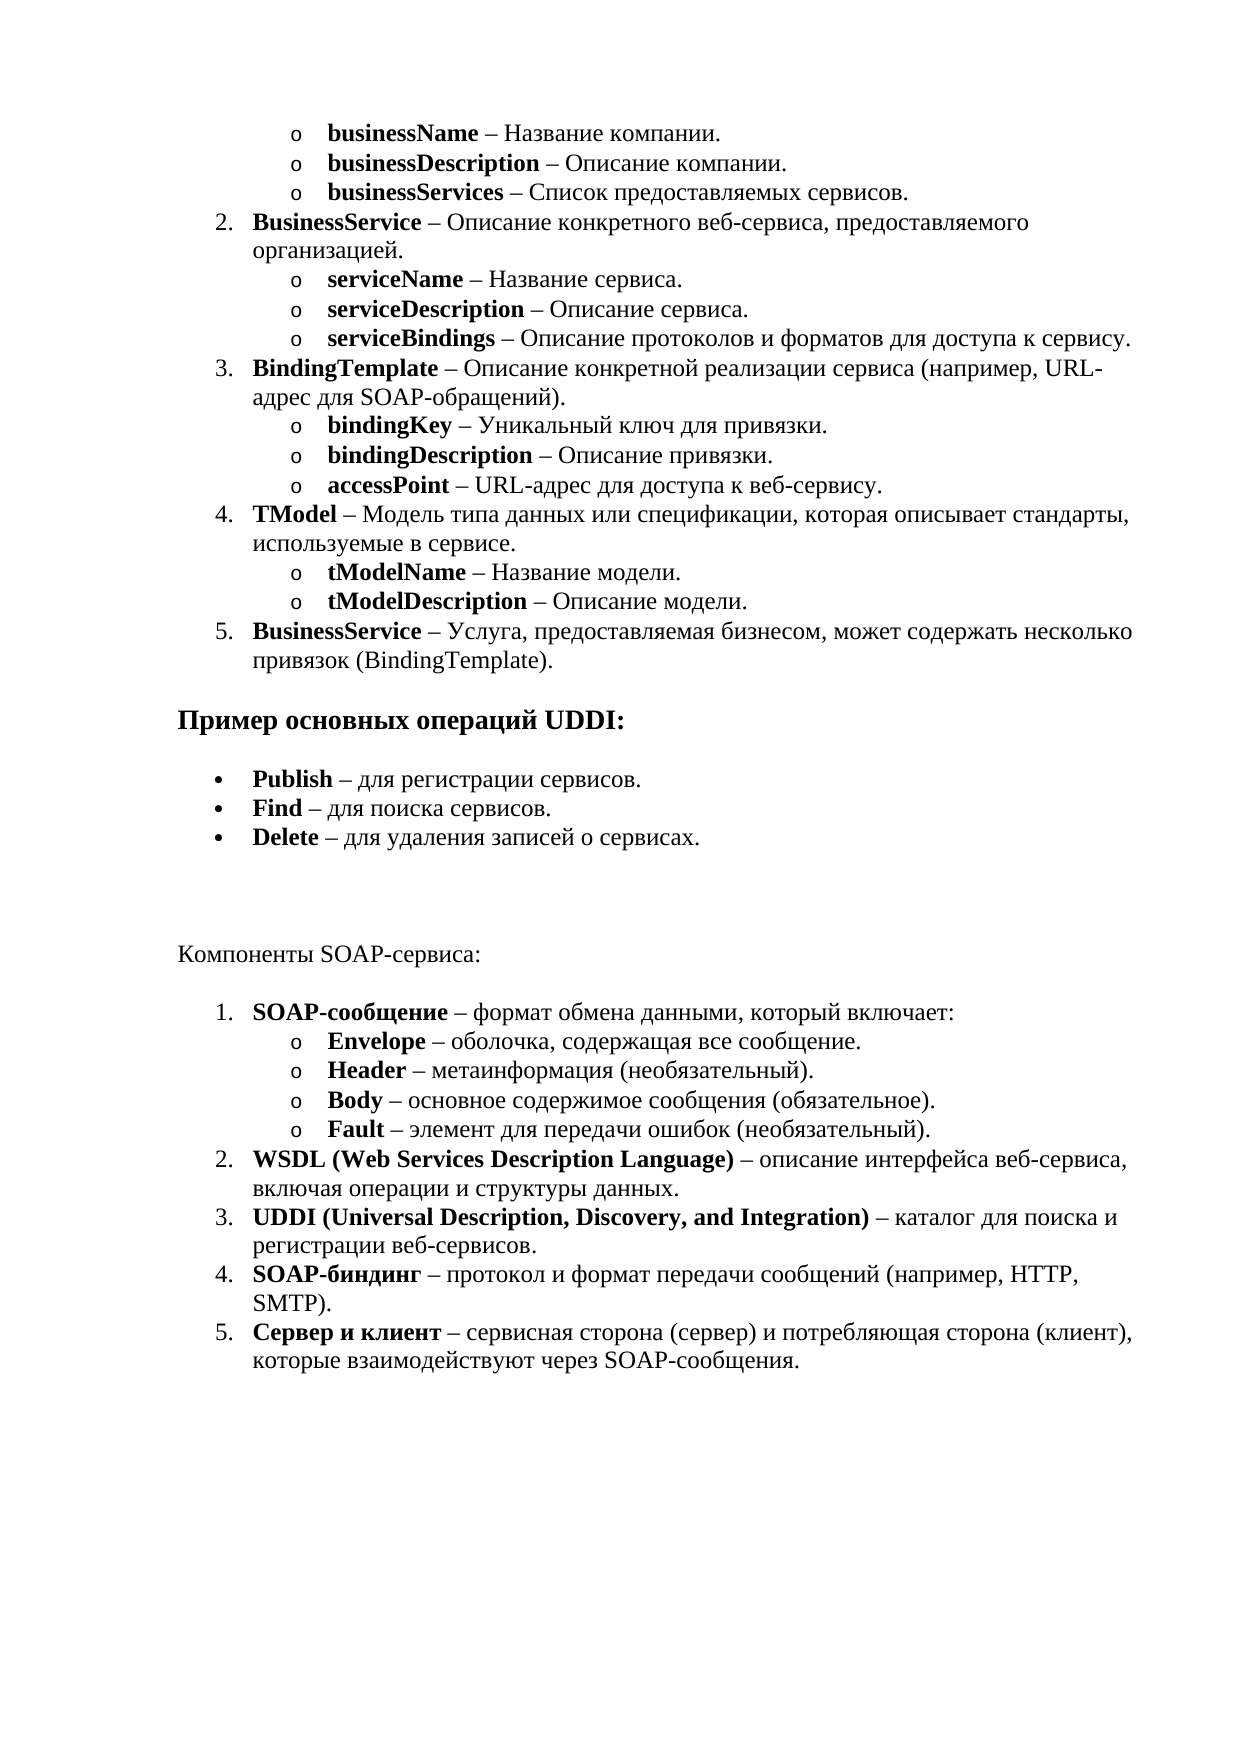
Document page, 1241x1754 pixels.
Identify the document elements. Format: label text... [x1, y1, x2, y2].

list tModelName – Название модели. [290, 557, 1152, 586]
list WSDL (Web Services Description Language) – описание интерфейса веб-сервиса, включая операции и структуры данных. [215, 1144, 1152, 1202]
list Find – для поиска сервисов. [215, 793, 1152, 822]
list Header – метаинформация (необязательный). [290, 1055, 1152, 1085]
list UDDI (Universal Description, Discovery, and Integration) – каталог для поиска и регистрации веб-сервисов. [215, 1202, 1152, 1259]
list BusinessService – Описание конкретного веб-сервиса, предоставляемого организацией. [215, 207, 1152, 264]
list businessDescription – Описание компании. [290, 148, 1152, 177]
list BindingTemplate – Описание конкретной реализации сервиса (например, URL-адрес для SOAP-обращений). [215, 353, 1152, 411]
list serviceBindings – Описание протоколов и форматов для доступа к сервису. [290, 323, 1152, 353]
list Fault – элемент для передачи ошибок (необязательный). [290, 1114, 1152, 1144]
list businessName – Название компании. [290, 118, 1152, 148]
list businessServices – Список предоставляемых сервисов. [290, 177, 1152, 207]
list TModel – Модель типа данных или спецификации, которая описывает стандарты, используемые в сервисе. [215, 499, 1152, 557]
list serviceName – Название сервиса. [290, 264, 1152, 294]
list accessPoint – URL-адрес для доступа к веб-сервису. [290, 470, 1152, 499]
text Компоненты SOAP-сервиса: [177, 939, 1152, 968]
list SOAP-биндинг – протокол и формат передачи сообщений (например, HTTP, SMTP). [215, 1259, 1152, 1317]
list tModelDescription – Описание модели. [290, 586, 1152, 616]
list BusinessService – Услуга, предоставляемая бизнесом, может содержать несколько привязок (BindingTemplate). [215, 616, 1152, 673]
list SOAP-сообщение – формат обмена данными, который включает: [215, 997, 1152, 1026]
list serviceDescription – Описание сервиса. [290, 294, 1152, 323]
text Пример основных операций UDDI: [177, 703, 1152, 735]
list bindingKey – Уникальный ключ для привязки. [290, 411, 1152, 440]
list Delete – для удаления записей о сервисах. [215, 822, 1152, 851]
list Publish – для регистрации сервисов. [215, 764, 1152, 793]
list Envelope – оболочка, содержащая все сообщение. [290, 1026, 1152, 1055]
list Body – основное содержимое сообщения (обязательное). [290, 1085, 1152, 1114]
list Сервер и клиент – сервисная сторона (сервер) и потребляющая сторона (клиент), которые взаимодействуют через SOAP-сообщения. [215, 1317, 1152, 1374]
list bindingDescription – Описание привязки. [290, 440, 1152, 470]
